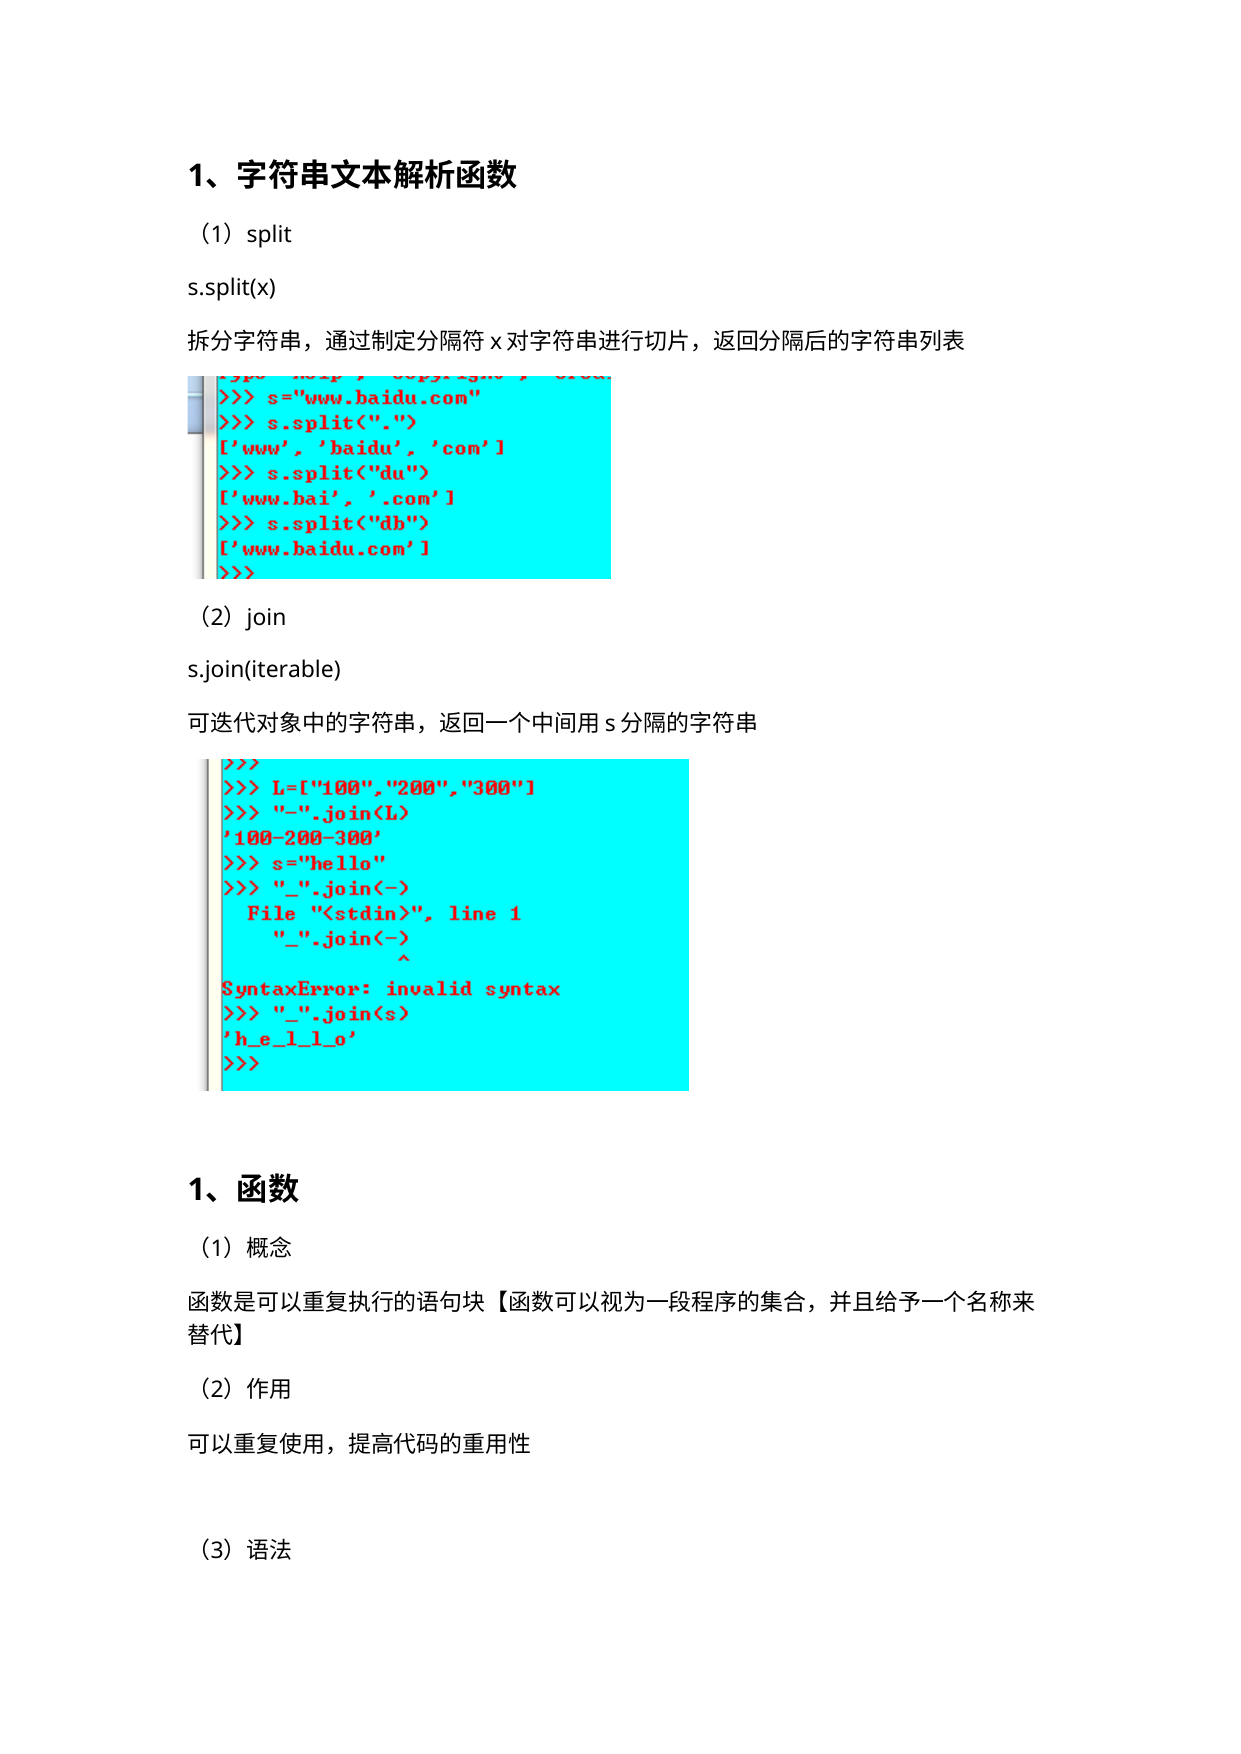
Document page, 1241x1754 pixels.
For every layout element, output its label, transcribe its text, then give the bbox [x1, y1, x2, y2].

text （1）概念 [187, 1230, 1053, 1263]
text 可迭代对象中的字符串，返回一个中间用s分隔的字符串 [187, 705, 1053, 739]
text s.split(x) [187, 270, 1053, 302]
text 1、字符串文本解析函数 [187, 150, 1053, 195]
picture [187, 376, 611, 579]
text 拆分字符串，通过制定分隔符x对字符串进行切片，返回分隔后的字符串列表 [187, 322, 1053, 356]
text （2）join [187, 599, 1053, 632]
text （2）作用 [187, 1371, 1053, 1405]
text （3）语法 [187, 1532, 1053, 1565]
text 可以重复使用，提高代码的重用性 [187, 1426, 1053, 1459]
picture [187, 759, 689, 1091]
text 1、函数 [187, 1164, 1053, 1209]
text 函数是可以重复执行的语句块【函数可以视为一段程序的集合，并且给予一个名称来替代】 [187, 1284, 1053, 1351]
text s.join(iterable) [187, 653, 1053, 684]
text （1）split [187, 216, 1053, 249]
